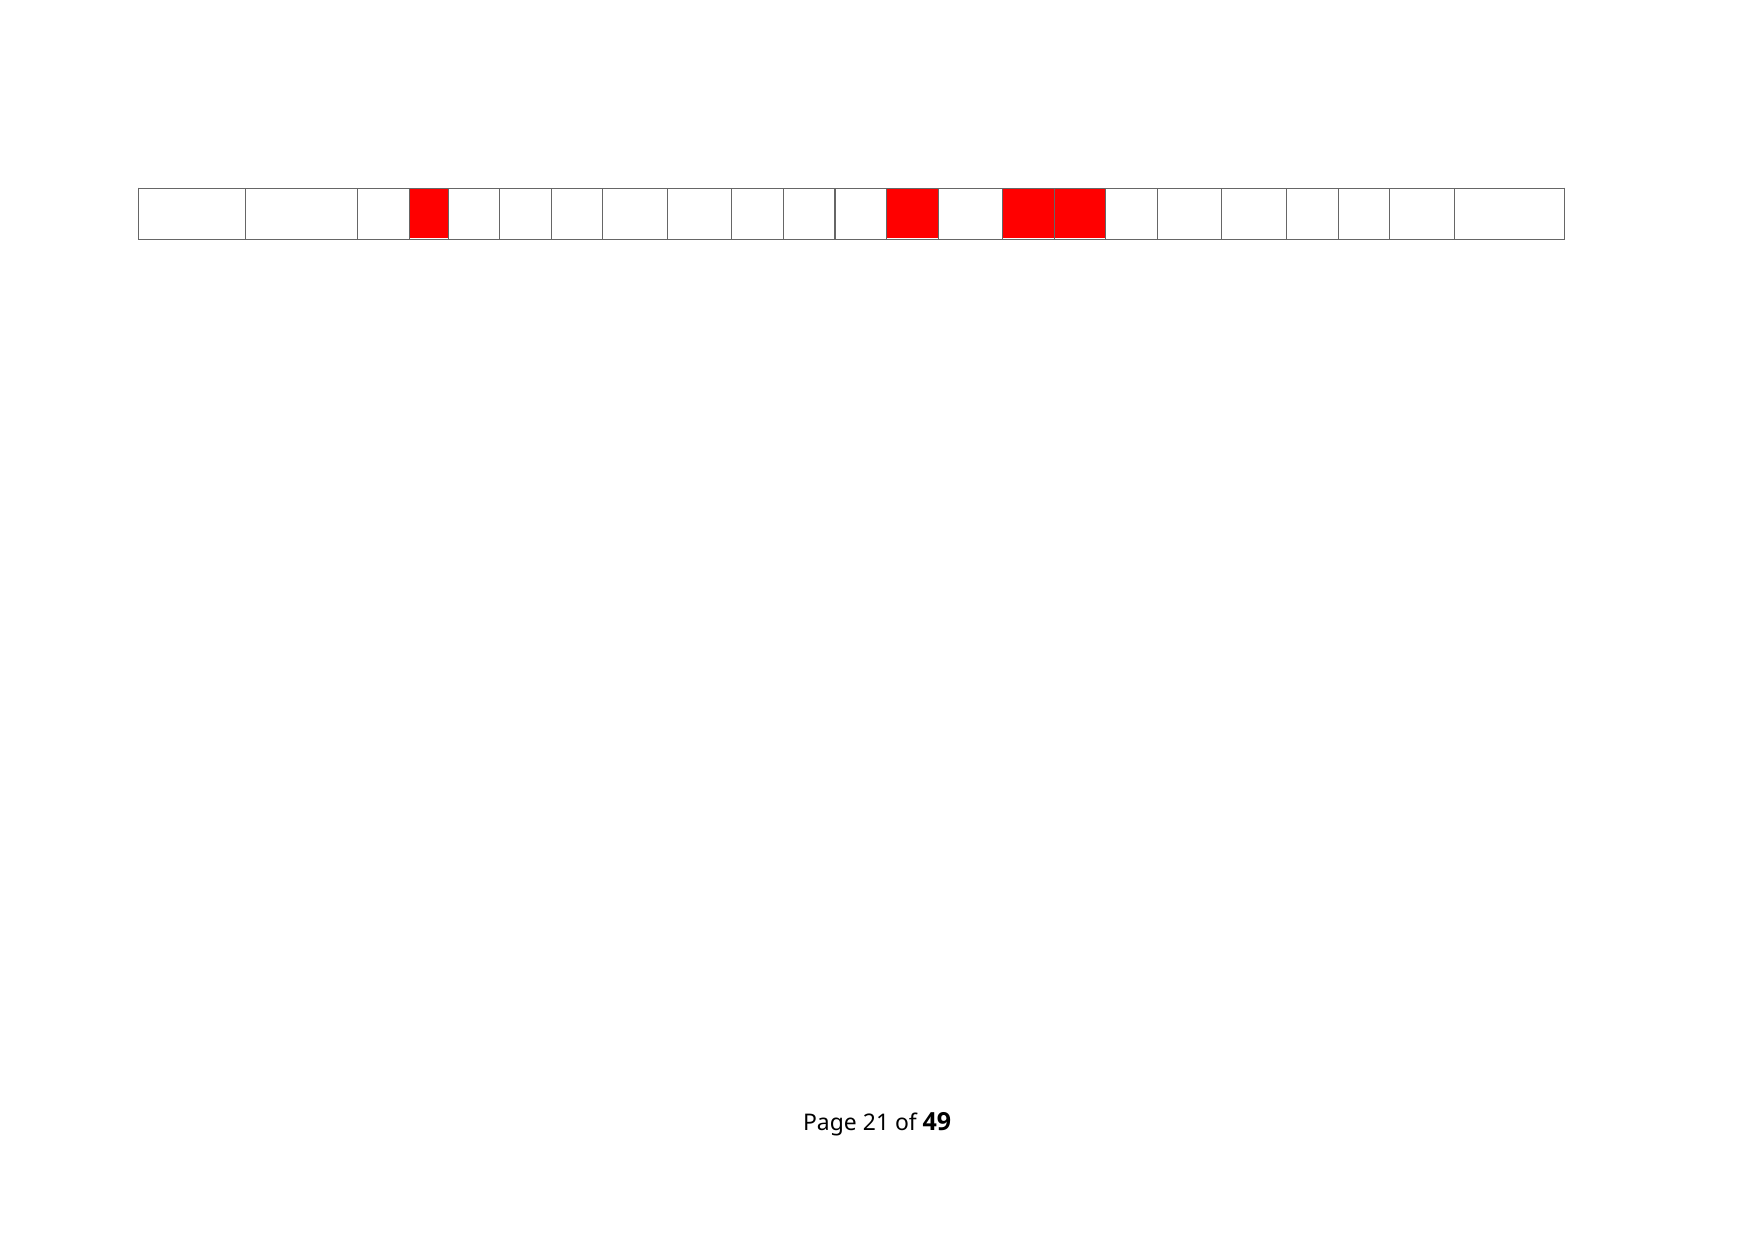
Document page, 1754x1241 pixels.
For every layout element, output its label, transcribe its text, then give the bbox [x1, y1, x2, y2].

table_cell 5 [784, 189, 834, 238]
table_cell 0.9694 [1455, 189, 1564, 238]
table_cell CDR-L3 [139, 189, 245, 238]
table_cell 179 [1158, 189, 1221, 238]
table_cell 0 [410, 189, 448, 238]
table_cell 10 [1106, 189, 1157, 238]
table_cell 6 [732, 189, 783, 238]
table_cell 13 [603, 189, 667, 238]
table_cell 2 [668, 189, 731, 238]
table_cell 6 [1390, 189, 1454, 238]
table_cell 11 [500, 189, 551, 238]
table_cell 4 [358, 189, 409, 238]
table_cell 4 [887, 189, 938, 238]
table_cell 83 [939, 189, 1002, 238]
table_cell 1 [1003, 189, 1054, 238]
table_cell 3 [836, 189, 886, 238]
table_cell 4 [1339, 189, 1389, 238]
table_cell 2 [552, 189, 602, 238]
table_cell Asp-97 [246, 189, 357, 238]
table_cell 4 [1287, 189, 1338, 238]
table_cell 28 [449, 189, 499, 238]
table_cell 5 [1055, 189, 1105, 238]
table_cell 30 [1222, 189, 1286, 238]
